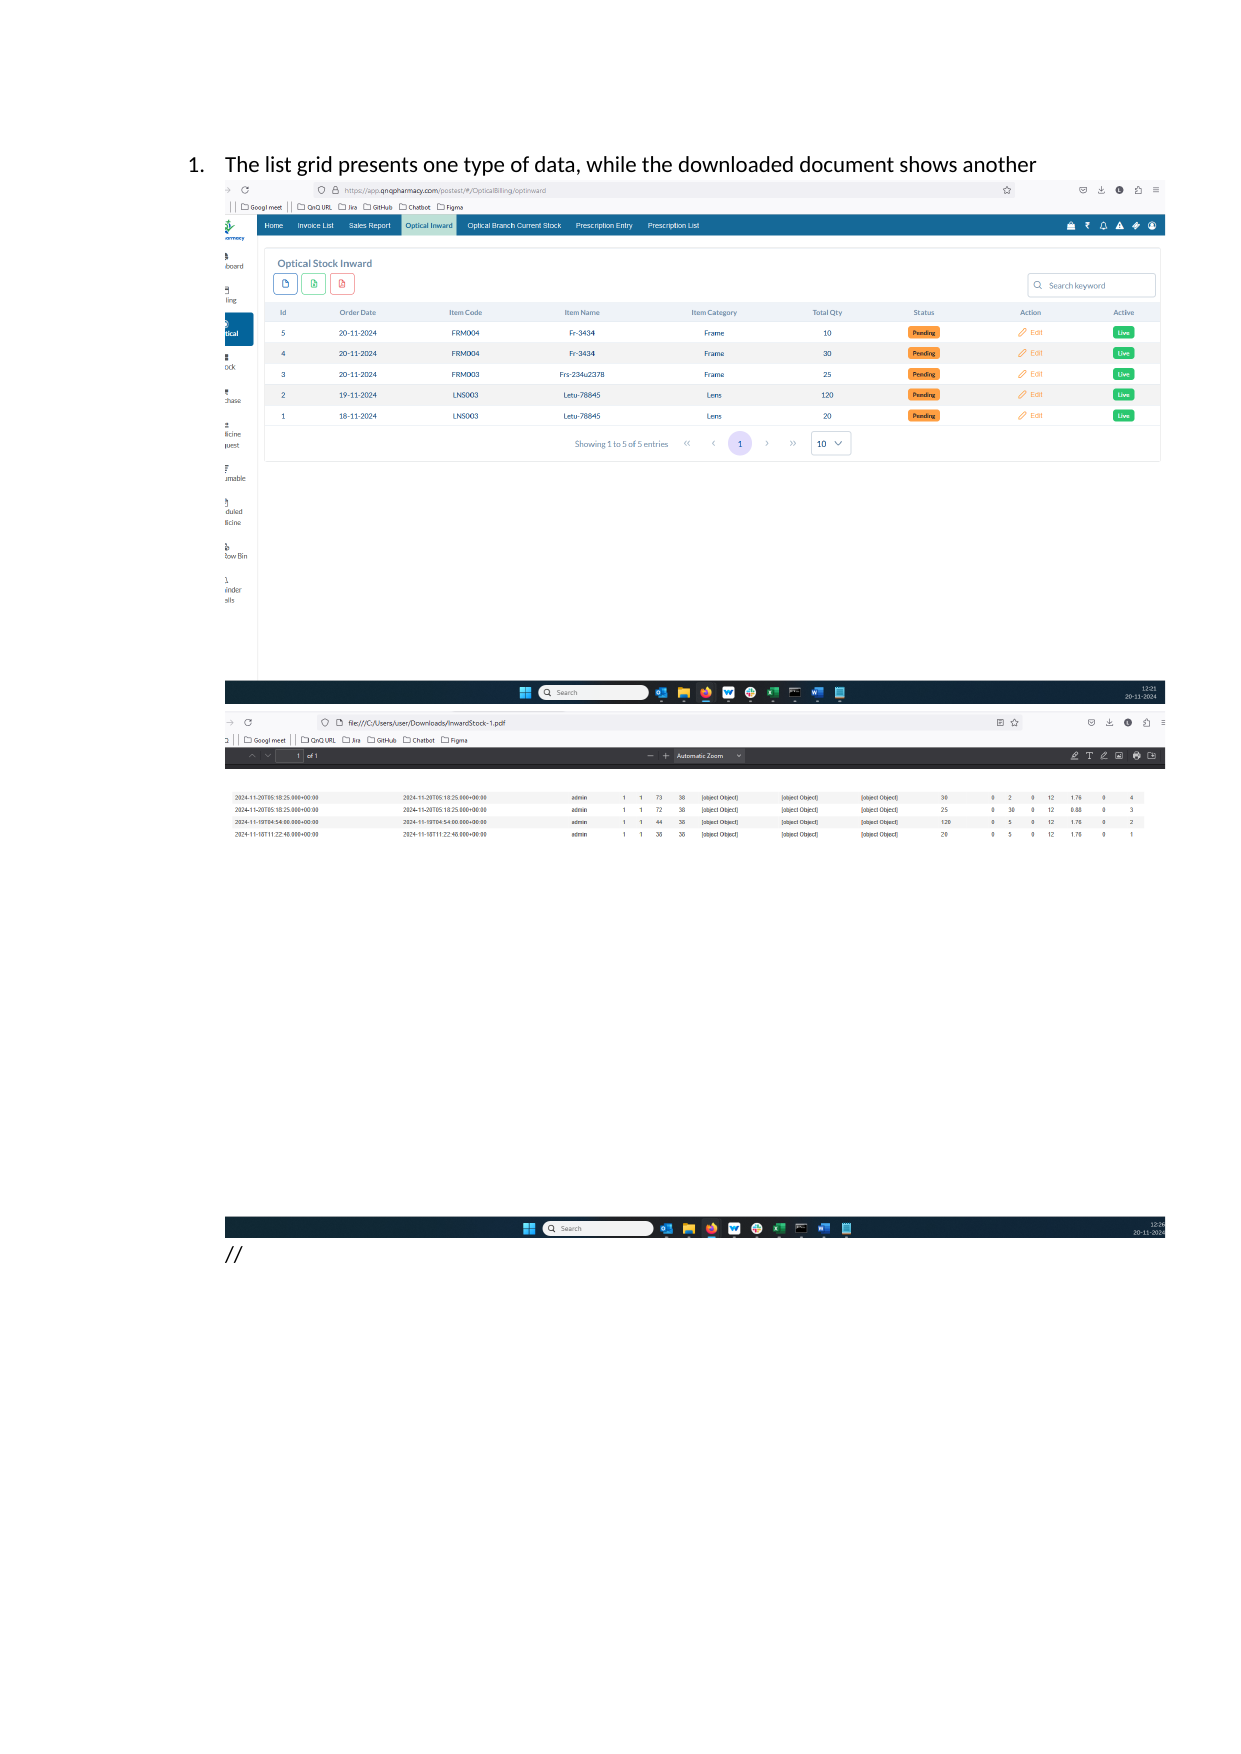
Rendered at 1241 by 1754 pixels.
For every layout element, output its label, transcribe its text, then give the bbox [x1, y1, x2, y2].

picture [225, 711, 1166, 1238]
picture [225, 180, 1166, 704]
